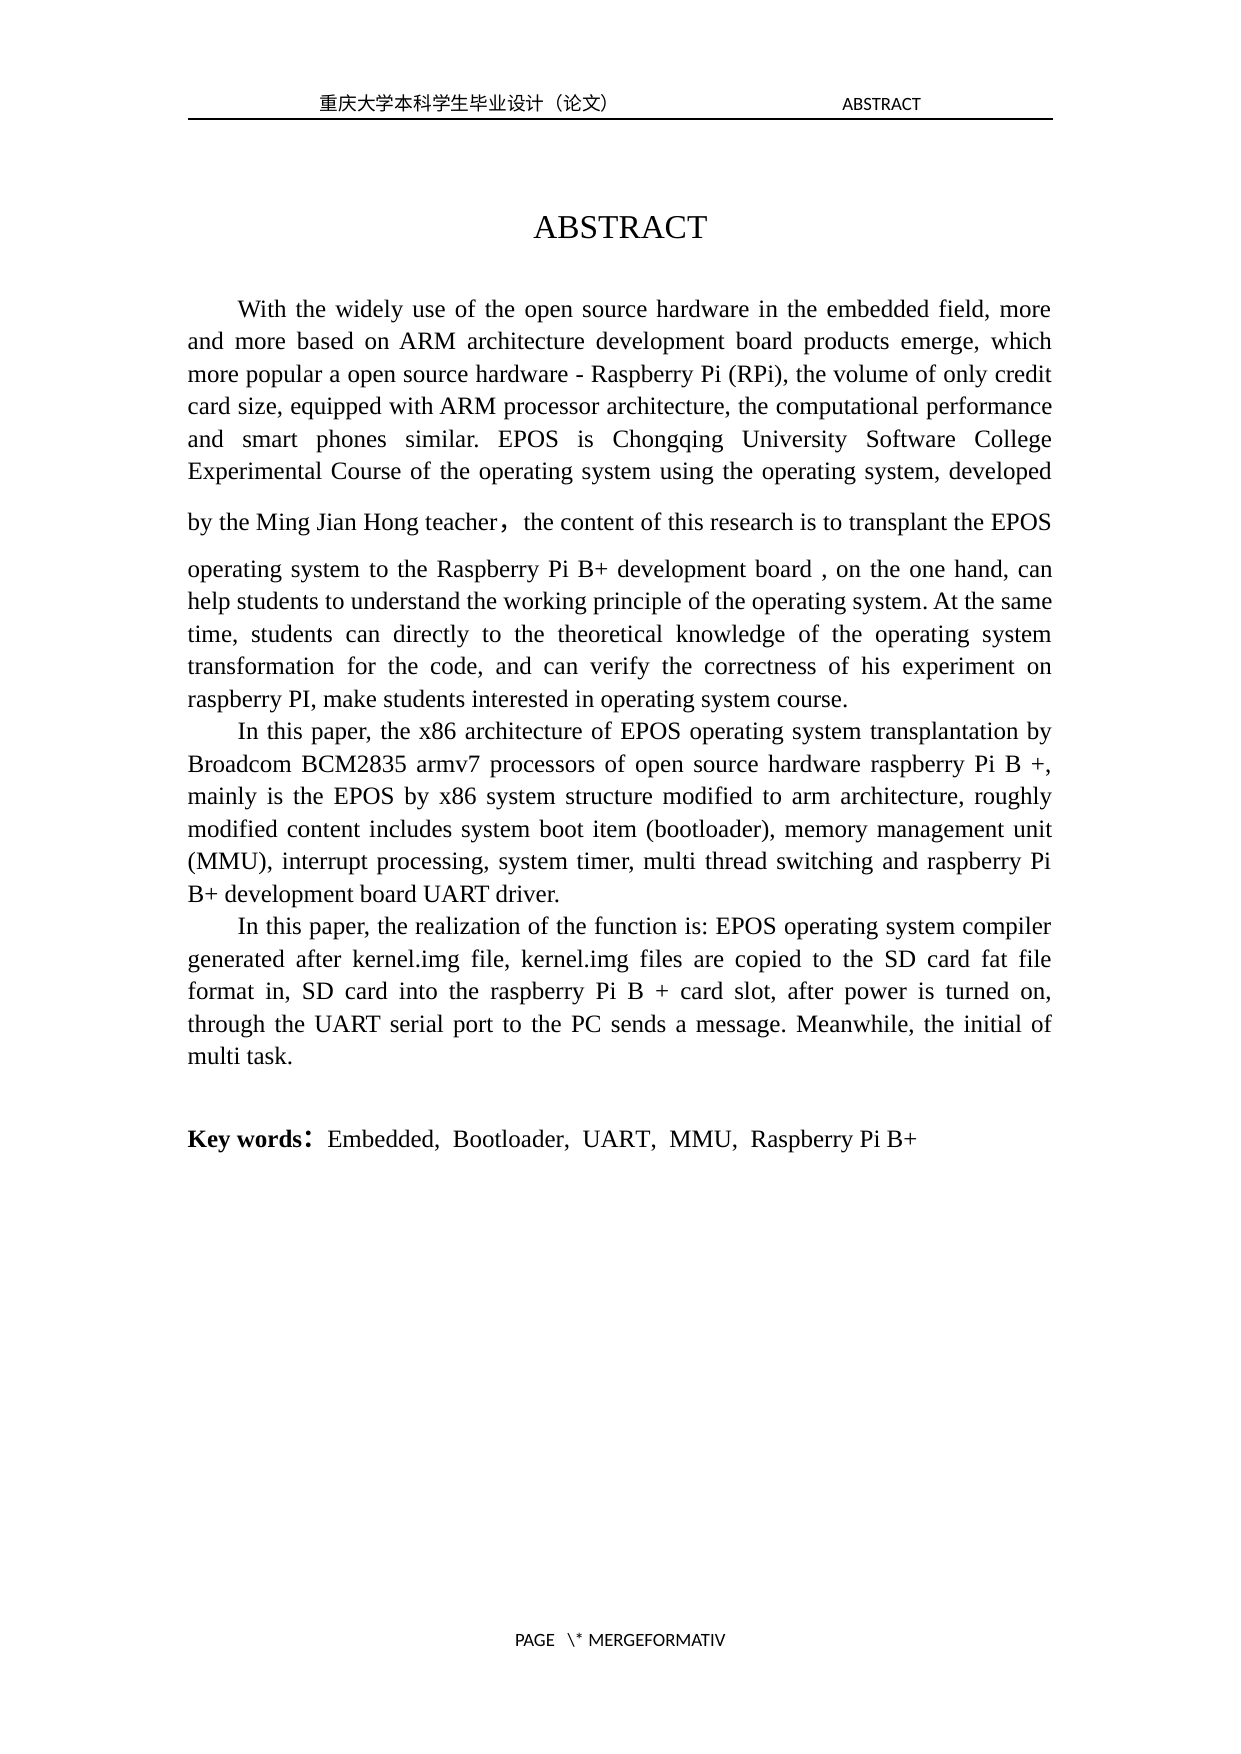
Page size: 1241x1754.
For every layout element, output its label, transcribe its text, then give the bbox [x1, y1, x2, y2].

text In this paper, the realization of the function is: EPOS operating system compiler generated after kernel.img file, kernel.img files are copied to the SD card fat file format in, SD card into the raspberry Pi B + card slot, after power is turned on, through the UART serial port to the PC sends a message. Meanwhile, the initial of multi task. [187, 909, 1053, 1072]
subtitle ABSTRACT [187, 194, 1053, 259]
text Key words：Embedded, Bootloader, UART, MMU, Raspberry Pi B+ [187, 1104, 1053, 1169]
text In this paper, the x86 architecture of EPOS operating system transplantation by Broadcom BCM2835 armv7 processors of open source hardware raspberry Pi B +, mainly is the EPOS by x86 system structure modified to arm architecture, roughly modified content includes system boot item (bootloader), memory management unit (MMU), interrupt processing, system timer, multi thread switching and raspberry Pi B+ development board UART driver. [187, 714, 1053, 909]
text With the widely use of the open source hardware in the embedded field, more and more based on ARM architecture development board products emerge, which more popular a open source hardware - Raspberry Pi (RPi), the volume of only credit card size, equipped with ARM processor architecture, the computational performance and smart phones similar. EPOS is Chongqing University Software College Experimental Course of the operating system using the operating system, developed by the Ming Jian Hong teacher，the content of this research is to transplant the EPOS operating system to the Raspberry Pi B+ development board , on the one hand, can help students to understand the working principle of the operating system. At the same time, students can directly to the theoretical knowledge of the operating system transformation for the code, and can verify the correctness of his experiment on raspberry PI, make students interested in operating system course. [187, 292, 1053, 714]
